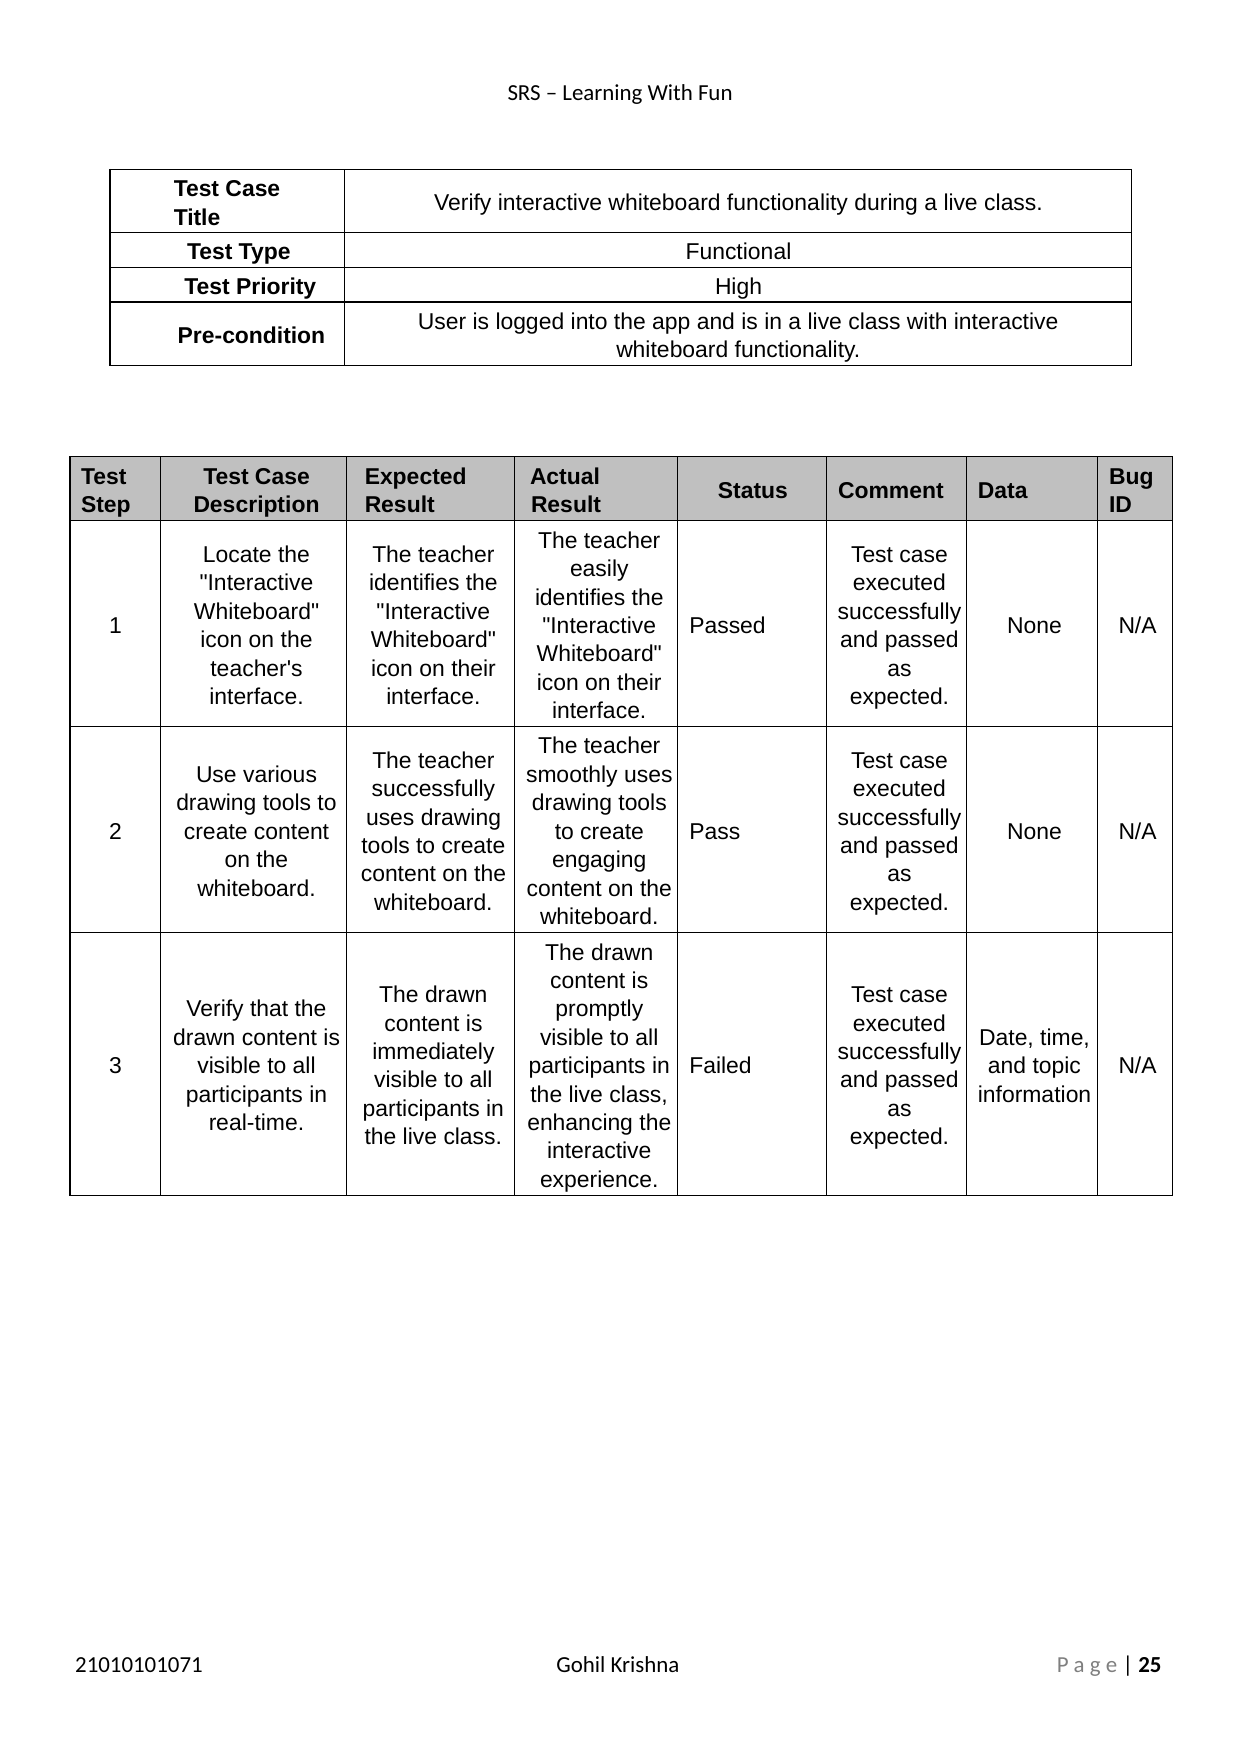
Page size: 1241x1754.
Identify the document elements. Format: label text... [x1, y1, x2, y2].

table_header Status [678, 457, 826, 520]
table_cell Verify that the drawn content is visible to all participants in real-time. [161, 933, 346, 1194]
table_cell The teacher smoothly uses drawing tools to create engaging content on the whiteboard. [515, 727, 677, 932]
table_cell Passed [678, 521, 826, 726]
table_cell Test Priority [111, 268, 344, 301]
table_cell The teacher successfully uses drawing tools to create content on the whiteboard. [347, 727, 514, 932]
table_cell N/A [1098, 521, 1172, 726]
table_cell Date, time, and topic information [967, 933, 1097, 1194]
table_cell Functional [345, 233, 1131, 267]
table_cell Pre-condition [111, 303, 344, 364]
table_cell 3 [71, 933, 160, 1194]
table_header Actual Result [515, 457, 677, 520]
table_header Data [967, 457, 1097, 520]
table_header Bug ID [1098, 457, 1172, 520]
table_cell The teacher identifies the "Interactive Whiteboard" icon on their interface. [347, 521, 514, 726]
table_cell Use various drawing tools to create content on the whiteboard. [161, 727, 346, 932]
table_cell 1 [71, 521, 160, 726]
table_header Expected Result [347, 457, 514, 520]
table_cell None [967, 521, 1097, 726]
table_cell Pass [678, 727, 826, 932]
table_cell Locate the "Interactive Whiteboard" icon on the teacher's interface. [161, 521, 346, 726]
table_cell Test case executed successfully and passed as expected. [827, 521, 966, 726]
table_header Comment [827, 457, 966, 520]
table_cell Test case executed successfully and passed as expected. [827, 933, 966, 1194]
table_cell N/A [1098, 933, 1172, 1194]
table_cell Test Type [111, 233, 344, 267]
table_cell None [967, 727, 1097, 932]
table_cell The drawn content is promptly visible to all participants in the live class, enhancing the interactive experience. [515, 933, 677, 1194]
table_cell Test case executed successfully and passed as expected. [827, 727, 966, 932]
table_cell Failed [678, 933, 826, 1194]
table_cell N/A [1098, 727, 1172, 932]
table_header Verify interactive whiteboard functionality during a live class. [345, 170, 1131, 232]
table_cell High [345, 268, 1131, 301]
table_cell User is logged into the app and is in a live class with interactive whiteboard functionality. [345, 303, 1131, 364]
table_cell The teacher easily identifies the "Interactive Whiteboard" icon on their interface. [515, 521, 677, 726]
table_cell The drawn content is immediately visible to all participants in the live class. [347, 933, 514, 1194]
table_header Test Case Title [111, 170, 344, 232]
table_header Test Step [71, 457, 160, 520]
table_header Test Case Description [161, 457, 346, 520]
table_cell 2 [71, 727, 160, 932]
